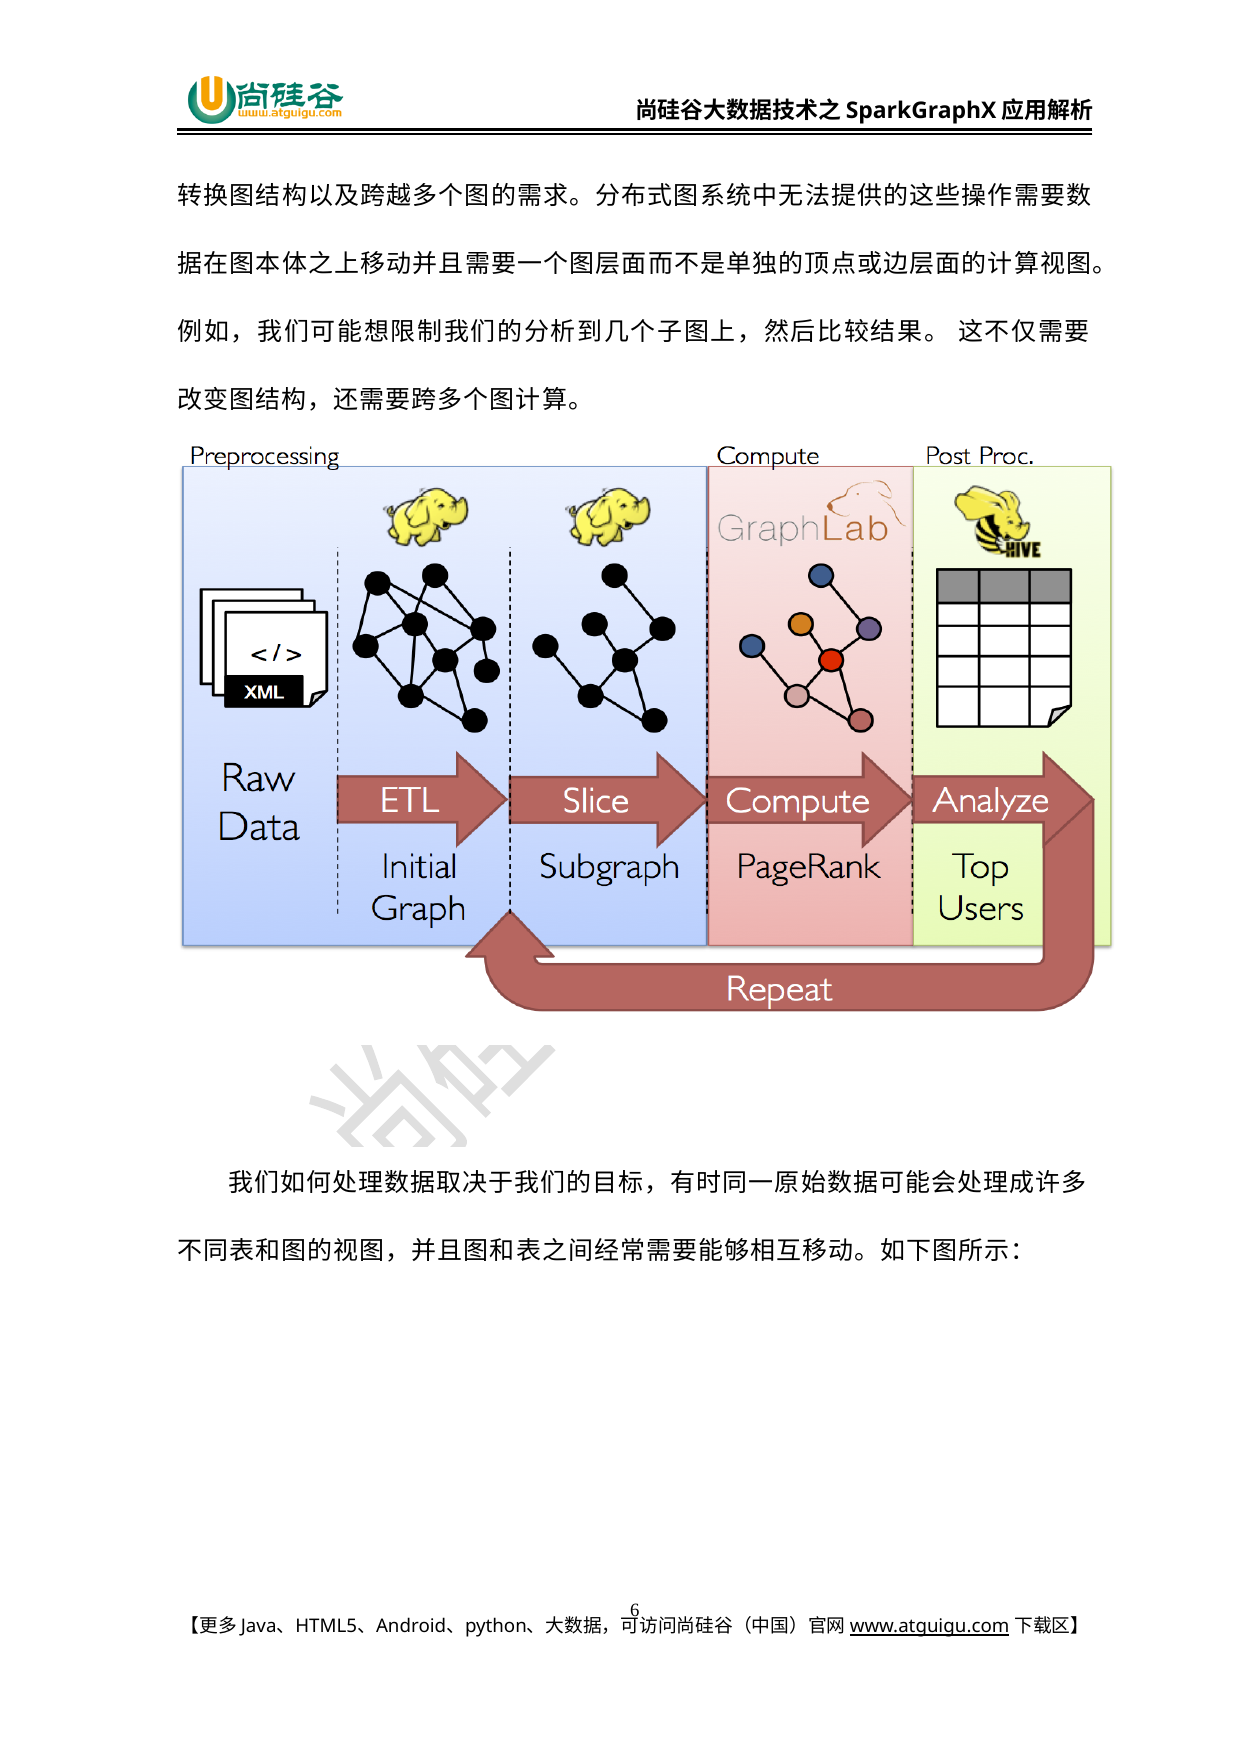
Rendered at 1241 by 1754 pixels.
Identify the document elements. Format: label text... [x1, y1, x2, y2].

picture [177, 68, 362, 128]
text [177, 160, 1092, 432]
picture [177, 433, 1115, 1012]
text 我们如何处理数据取决于我们的目标，有时同一原始数据可能会处理成许多不同表和图的视图，并且图和表之间经常需要能够相互移动。如下图所示： [177, 1147, 1092, 1283]
